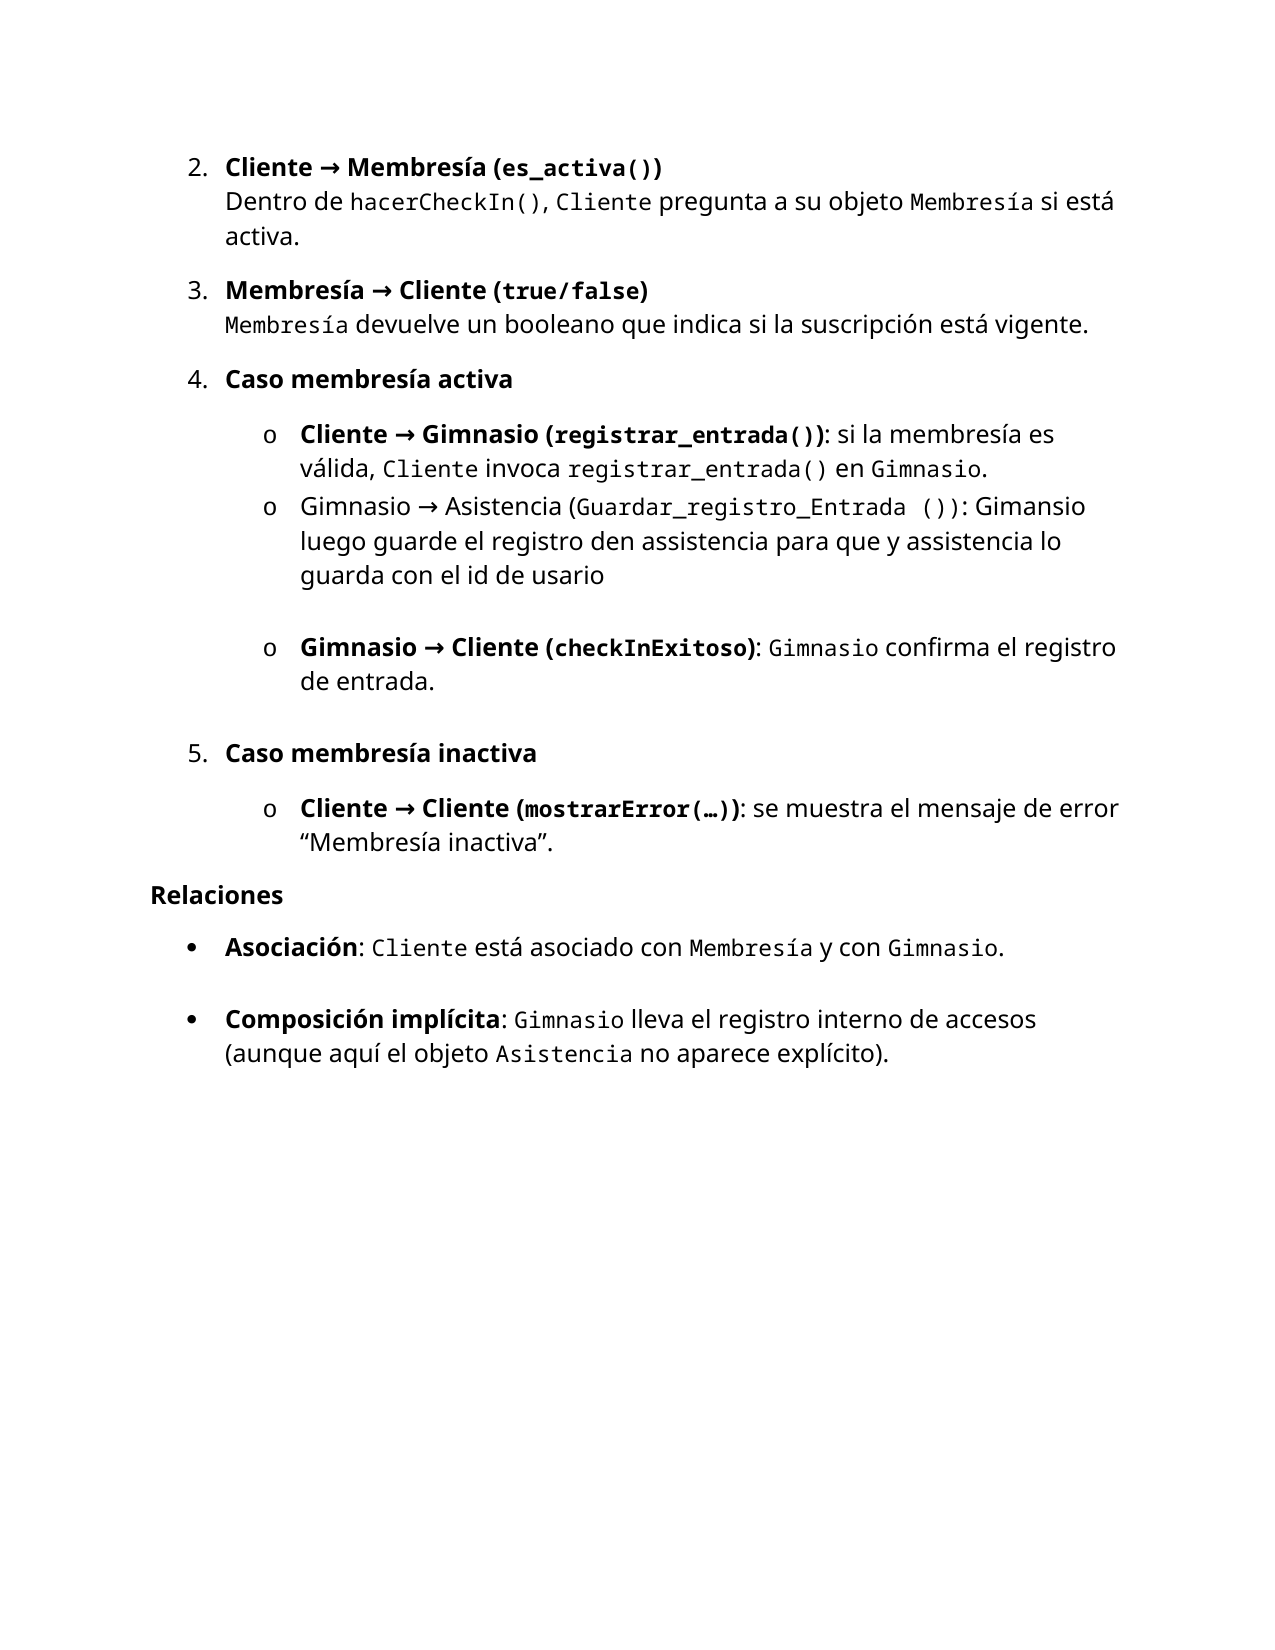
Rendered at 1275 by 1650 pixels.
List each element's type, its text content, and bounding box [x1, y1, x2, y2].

list Membresía → Cliente (true/false) Membresía devuelve un booleano que indica si la suscripción está vigente. [187, 273, 1125, 341]
list Caso membresía activa [187, 362, 1125, 396]
list Gimnasio → Cliente (checkInExitoso): Gimnasio confirma el registro de entrada. [262, 629, 1125, 732]
list Gimnasio → Asistencia (Guardar_registro_Entrada ()): Gimansio luego guarde el registro den assistencia para que y assistencia lo guarda con el id de usario [262, 489, 1125, 625]
list Cliente → Cliente (mostrarError(…)): se muestra el mensaje de error “Membresía inactiva”. [262, 790, 1125, 858]
list Cliente → Gimnasio (registrar_entrada()): si la membresía es válida, Cliente invoca registrar_entrada() en Gimnasio. [262, 417, 1125, 485]
list Caso membresía inactiva [187, 735, 1125, 769]
list Composición implícita: Gimnasio lleva el registro interno de accesos (aunque aquí el objeto Asistencia no aparece explícito). [187, 1002, 1125, 1070]
list Asociación: Cliente está asociado con Membresía y con Gimnasio. [187, 930, 1125, 998]
text Relaciones [150, 877, 1125, 911]
list Cliente → Membresía (es_activa()) Dentro de hacerCheckIn(), Cliente pregunta a su objeto Membresía si está activa. [187, 150, 1125, 252]
